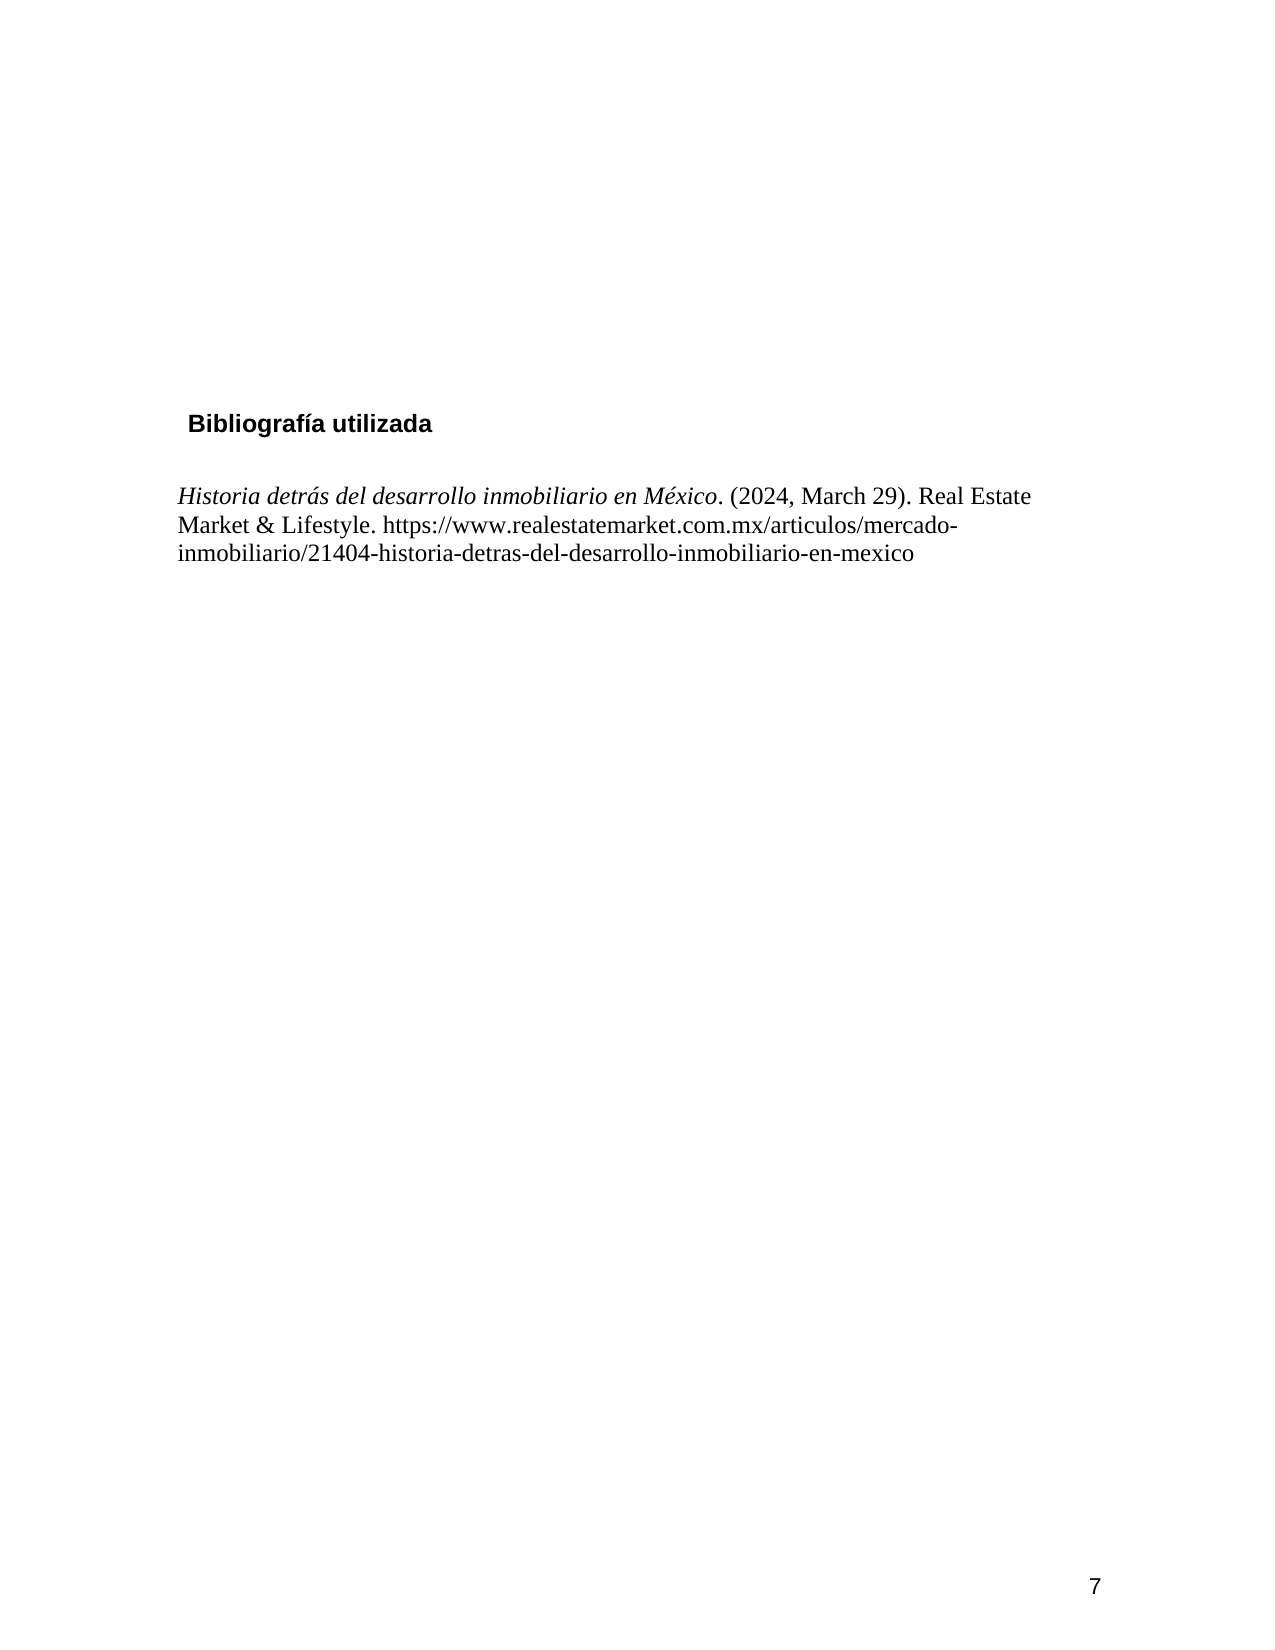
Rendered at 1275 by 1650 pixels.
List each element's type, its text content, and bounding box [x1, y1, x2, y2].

text Bibliografía utilizada [188, 409, 1093, 437]
text Historia detrás del desarrollo inmobiliario en México. (2024, March 29). Real Estate Market & Lifestyle. https://www.realestatemarket.com.mx/articulos/mercado-inmobiliario/21404-historia-detras-del-desarrollo-inmobiliario-en-mexico [177, 481, 1098, 567]
